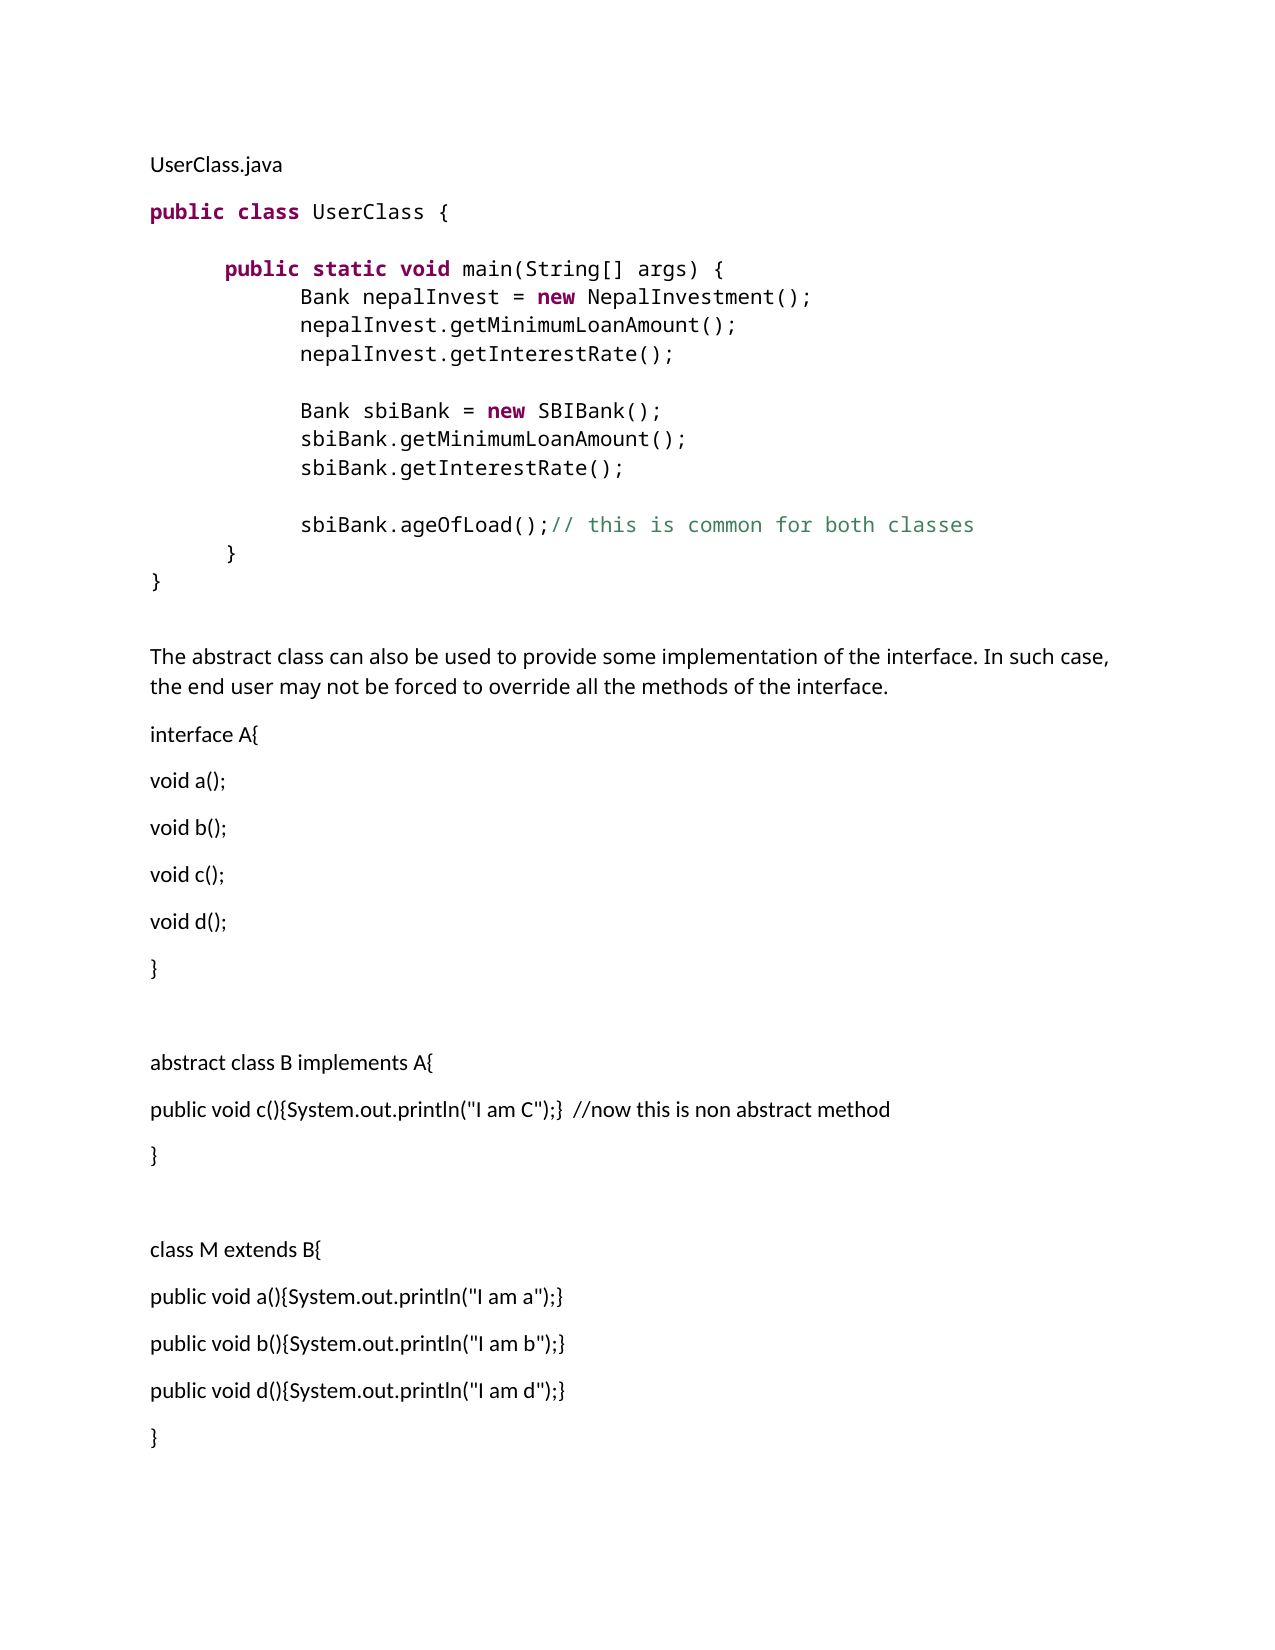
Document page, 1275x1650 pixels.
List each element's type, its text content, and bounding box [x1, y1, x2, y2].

text public class UserClass { [150, 197, 1125, 225]
text Bank sbiBank = new SBIBank(); [150, 396, 1125, 424]
text interface A{ [150, 720, 1125, 748]
text public void d(){System.out.println("I am d");} [150, 1376, 1125, 1404]
text public void a(){System.out.println("I am a");} [150, 1282, 1125, 1310]
text } [150, 954, 1125, 982]
text } [150, 538, 1125, 567]
text sbiBank.getMinimumLoanAmount(); [150, 424, 1125, 453]
text } [150, 1423, 1125, 1451]
text void c(); [150, 860, 1125, 888]
text } [150, 1142, 1125, 1170]
text void d(); [150, 907, 1125, 935]
text void b(); [150, 813, 1125, 842]
text sbiBank.getInterestRate(); [150, 453, 1125, 481]
text nepalInvest.getMinimumLoanAmount(); [150, 311, 1125, 339]
text } [150, 567, 1125, 595]
text sbiBank.ageOfLoad();// this is common for both classes [150, 510, 1125, 538]
text public void c(){System.out.println("I am C");} //now this is non abstract method [150, 1095, 1125, 1123]
text UserClass.java [150, 150, 1125, 178]
text abstract class B implements A{ [150, 1048, 1125, 1076]
text Bank nepalInvest = new NepalInvestment(); [150, 282, 1125, 311]
text nepalInvest.getInterestRate(); [150, 339, 1125, 367]
text class M extends B{ [150, 1235, 1125, 1263]
text The abstract class can also be used to provide some implementation of the interface. In such case, the end user may not be forced to override all the methods of the interface. [150, 642, 1125, 701]
text void a(); [150, 767, 1125, 795]
text public void b(){System.out.println("I am b");} [150, 1329, 1125, 1357]
text public static void main(String[] args) { [150, 254, 1125, 282]
